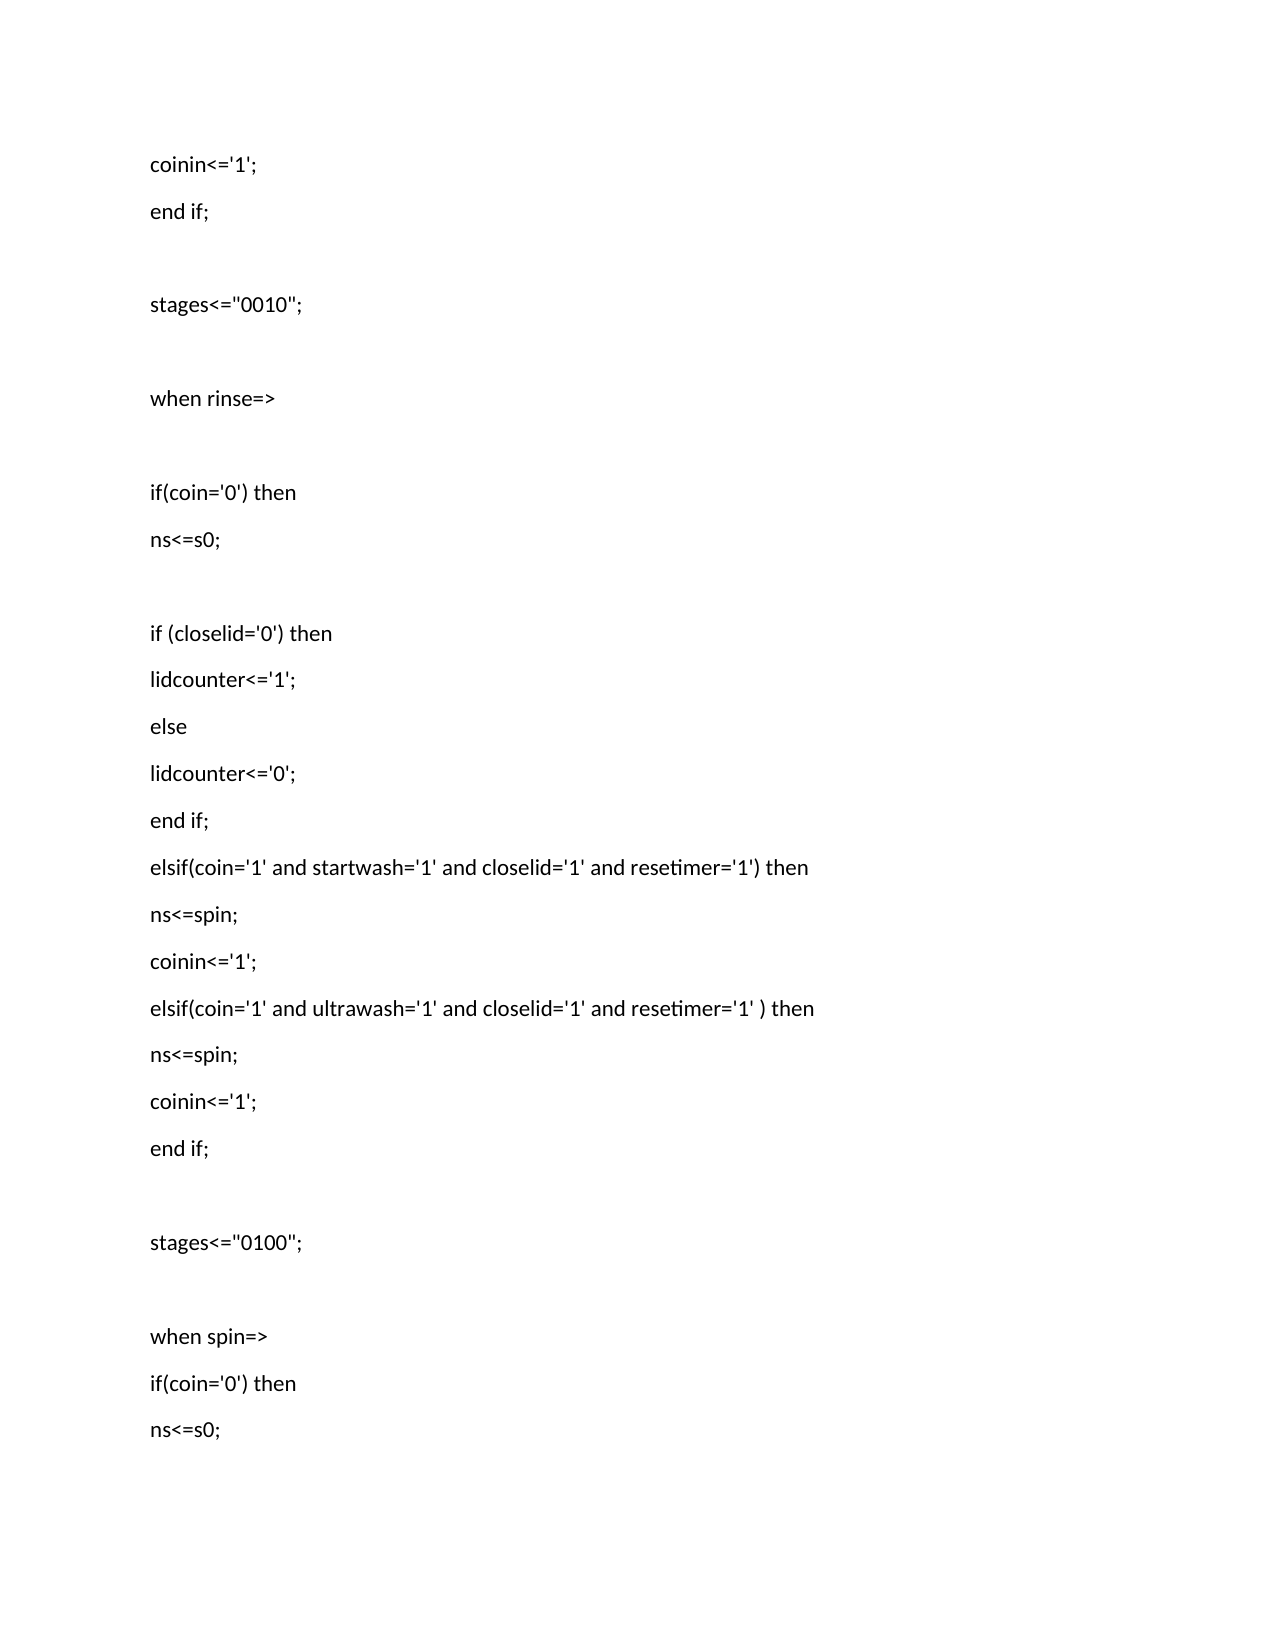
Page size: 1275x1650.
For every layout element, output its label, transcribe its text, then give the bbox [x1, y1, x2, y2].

text coinin<='1'; [150, 947, 1125, 975]
text end if; [150, 806, 1125, 834]
text lidcounter<='0'; [150, 759, 1125, 787]
text when spin=> [150, 1322, 1125, 1350]
text coinin<='1'; [150, 1087, 1125, 1116]
text stages<="0010"; [150, 291, 1125, 319]
text stages<="0100"; [150, 1228, 1125, 1256]
text if(coin='0') then [150, 478, 1125, 506]
text ns<=s0; [150, 525, 1125, 553]
text elsif(coin='1' and ultrawash='1' and closelid='1' and resetimer='1' ) then [150, 994, 1125, 1022]
text ns<=spin; [150, 1041, 1125, 1069]
text ns<=spin; [150, 900, 1125, 928]
text ns<=s0; [150, 1416, 1125, 1444]
text end if; [150, 1134, 1125, 1162]
text else [150, 712, 1125, 741]
text if(coin='0') then [150, 1369, 1125, 1397]
text lidcounter<='1'; [150, 666, 1125, 694]
text coinin<='1'; [150, 150, 1125, 178]
text end if; [150, 197, 1125, 225]
text elsif(coin='1' and startwash='1' and closelid='1' and resetimer='1') then [150, 853, 1125, 881]
text if (closelid='0') then [150, 619, 1125, 647]
text when rinse=> [150, 384, 1125, 412]
